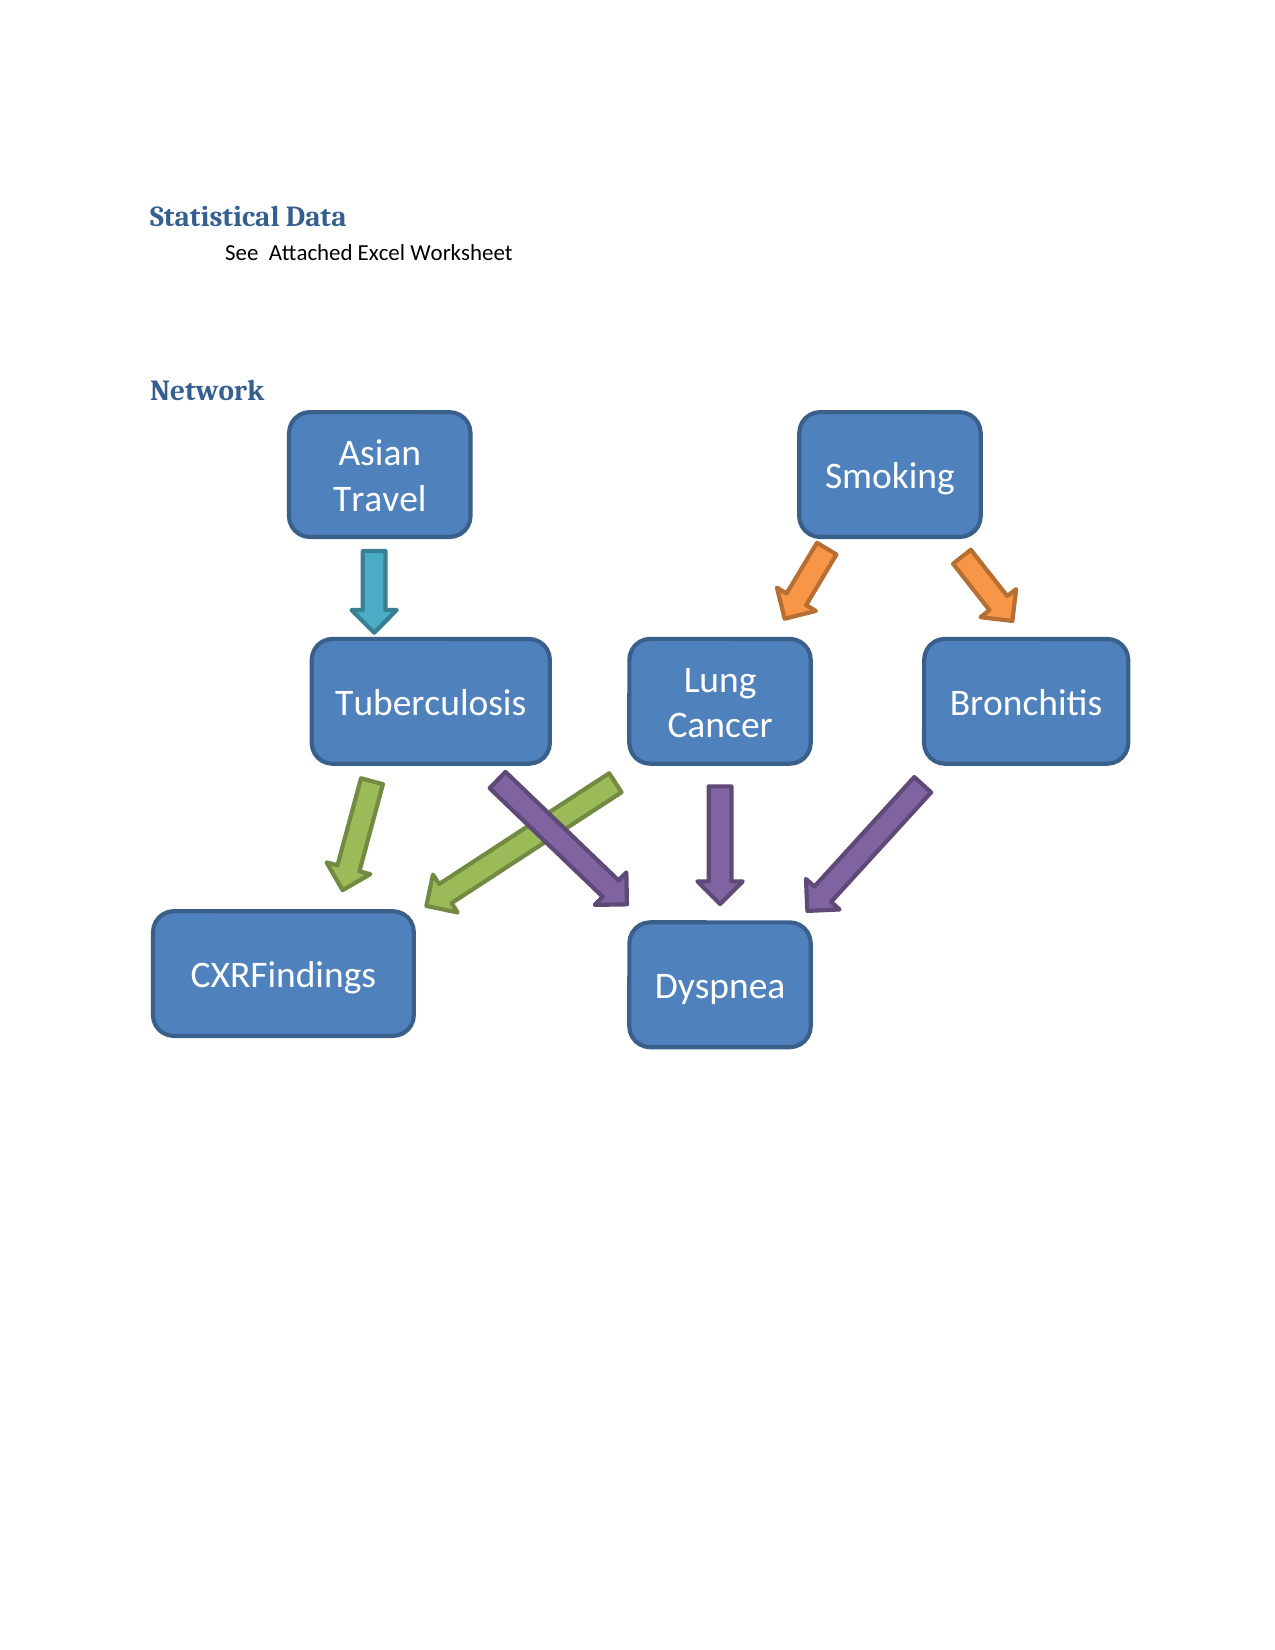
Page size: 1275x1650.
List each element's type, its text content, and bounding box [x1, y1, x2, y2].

subtitle Network [150, 374, 1125, 407]
subtitle Statistical Data [150, 200, 1125, 233]
text See Attached Excel Worksheet [150, 238, 1125, 267]
